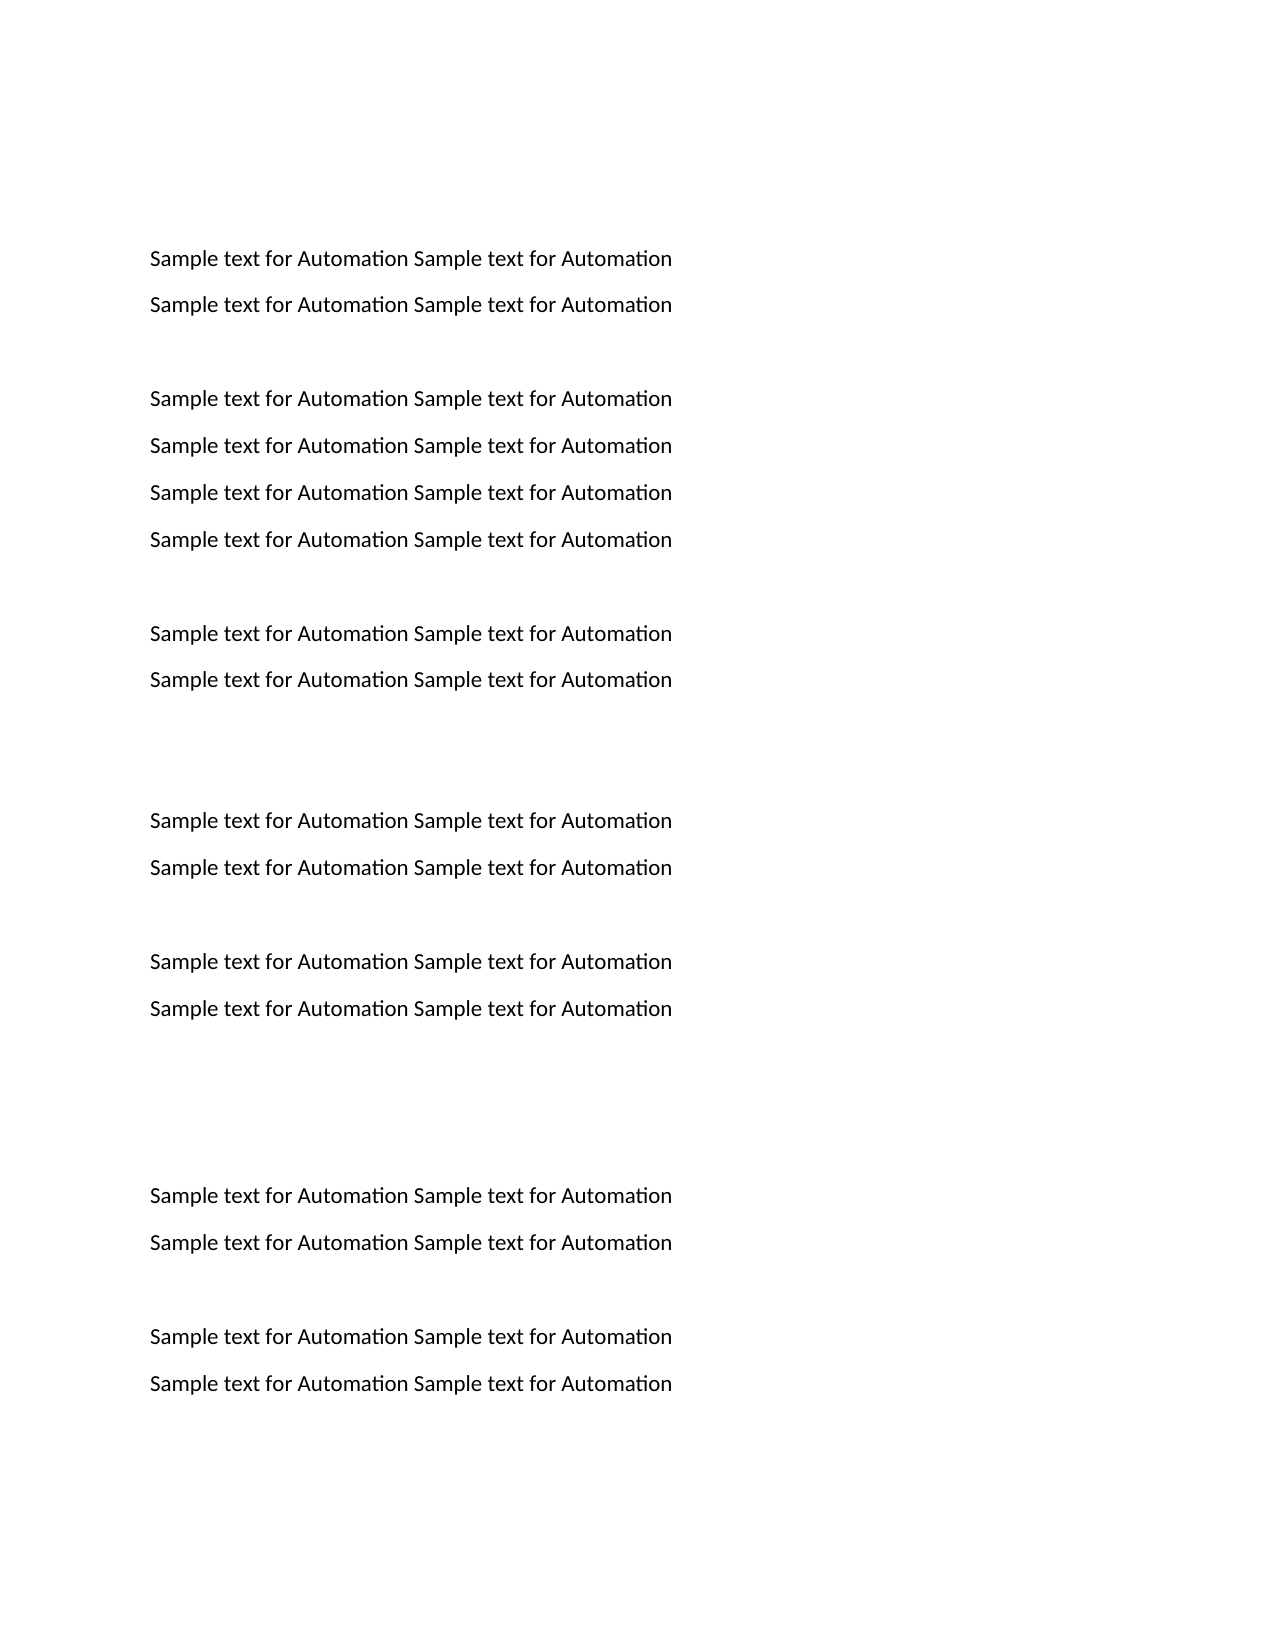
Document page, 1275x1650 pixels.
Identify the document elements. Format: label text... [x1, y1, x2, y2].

text Sample text for Automation Sample text for Automation [150, 431, 1125, 459]
text Sample text for Automation Sample text for Automation [150, 525, 1125, 553]
text Sample text for Automation Sample text for Automation [150, 806, 1125, 834]
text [150, 1369, 1125, 1397]
text Sample text for Automation Sample text for Automation [150, 478, 1125, 506]
text Sample text for Automation Sample text for Automation [150, 619, 1125, 647]
text Sample text for Automation Sample text for Automation [150, 853, 1125, 881]
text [150, 291, 1125, 319]
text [150, 244, 1125, 272]
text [150, 1228, 1125, 1256]
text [150, 384, 1125, 412]
text Sample text for Automation Sample text for Automation [150, 994, 1125, 1022]
text Sample text for Automation Sample text for Automation [150, 666, 1125, 694]
text Sample text for Automation Sample text for Automation [150, 947, 1125, 975]
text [150, 1322, 1125, 1350]
text Sample text for Automation Sample text for Automation [150, 1181, 1125, 1209]
